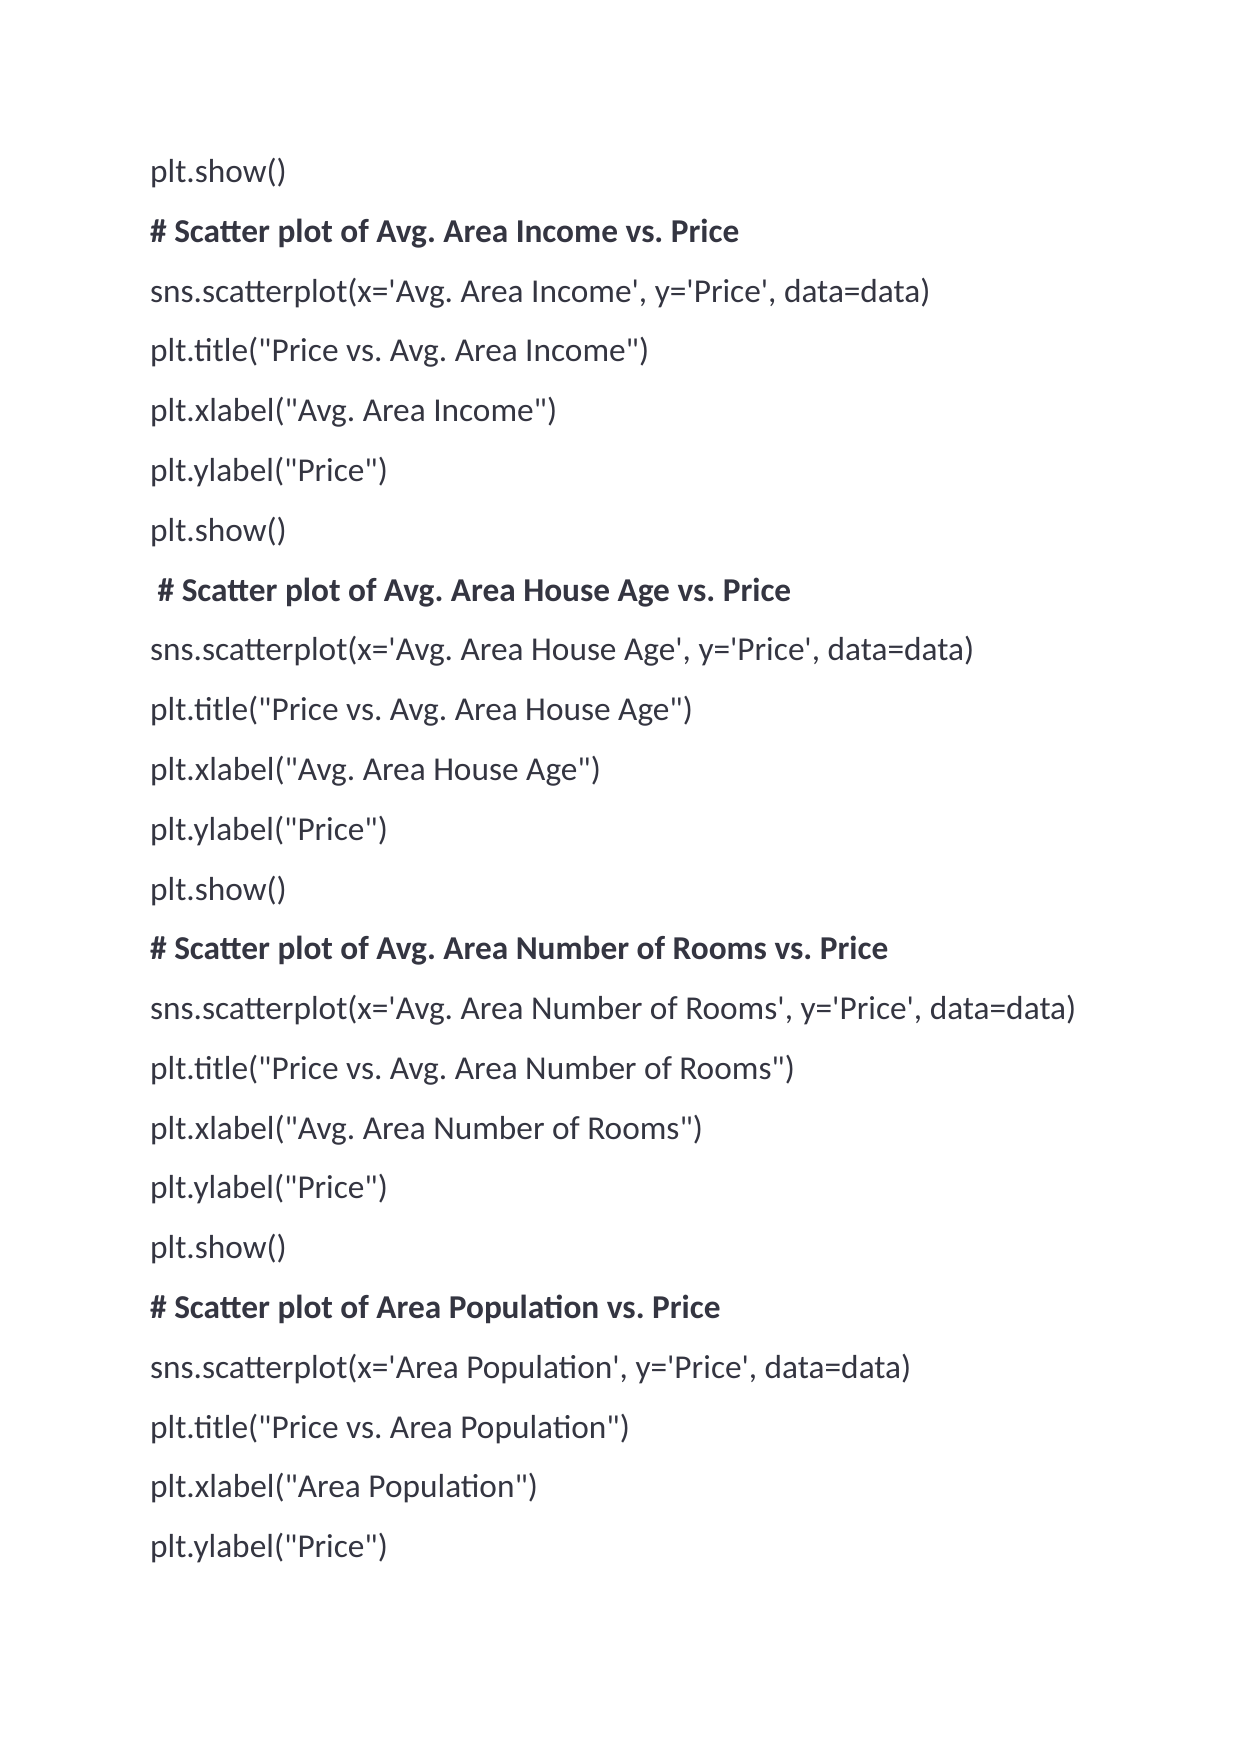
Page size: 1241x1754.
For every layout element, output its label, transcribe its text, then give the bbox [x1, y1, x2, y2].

text plt.xlabel("Avg. Area Income") [150, 389, 1090, 430]
text # Scatter plot of Avg. Area Income vs. Price [150, 210, 1090, 251]
text plt.xlabel("Area Population") [150, 1465, 1090, 1506]
text plt.ylabel("Price") [150, 1166, 1090, 1207]
text sns.scatterplot(x='Avg. Area Number of Rooms', y='Price', data=data) [150, 987, 1090, 1028]
text sns.scatterplot(x='Avg. Area Income', y='Price', data=data) [150, 269, 1090, 310]
text sns.scatterplot(x='Area Population', y='Price', data=data) [150, 1346, 1090, 1387]
text plt.show() [150, 509, 1090, 549]
text # Scatter plot of Avg. Area House Age vs. Price [150, 568, 1090, 609]
text plt.xlabel("Avg. Area House Age") [150, 748, 1090, 789]
text plt.title("Price vs. Avg. Area Number of Rooms") [150, 1047, 1090, 1088]
text # Scatter plot of Area Population vs. Price [150, 1286, 1090, 1327]
text plt.show() [150, 150, 1090, 191]
text plt.xlabel("Avg. Area Number of Rooms") [150, 1107, 1090, 1147]
text plt.show() [150, 867, 1090, 908]
text # Scatter plot of Avg. Area Number of Rooms vs. Price [150, 927, 1090, 968]
text plt.ylabel("Price") [150, 808, 1090, 848]
text plt.title("Price vs. Area Population") [150, 1406, 1090, 1446]
text sns.scatterplot(x='Avg. Area House Age', y='Price', data=data) [150, 628, 1090, 669]
text plt.show() [150, 1226, 1090, 1267]
text plt.ylabel("Price") [150, 449, 1090, 490]
text plt.title("Price vs. Avg. Area Income") [150, 329, 1090, 370]
text plt.ylabel("Price") [150, 1525, 1090, 1566]
text plt.title("Price vs. Avg. Area House Age") [150, 688, 1090, 729]
